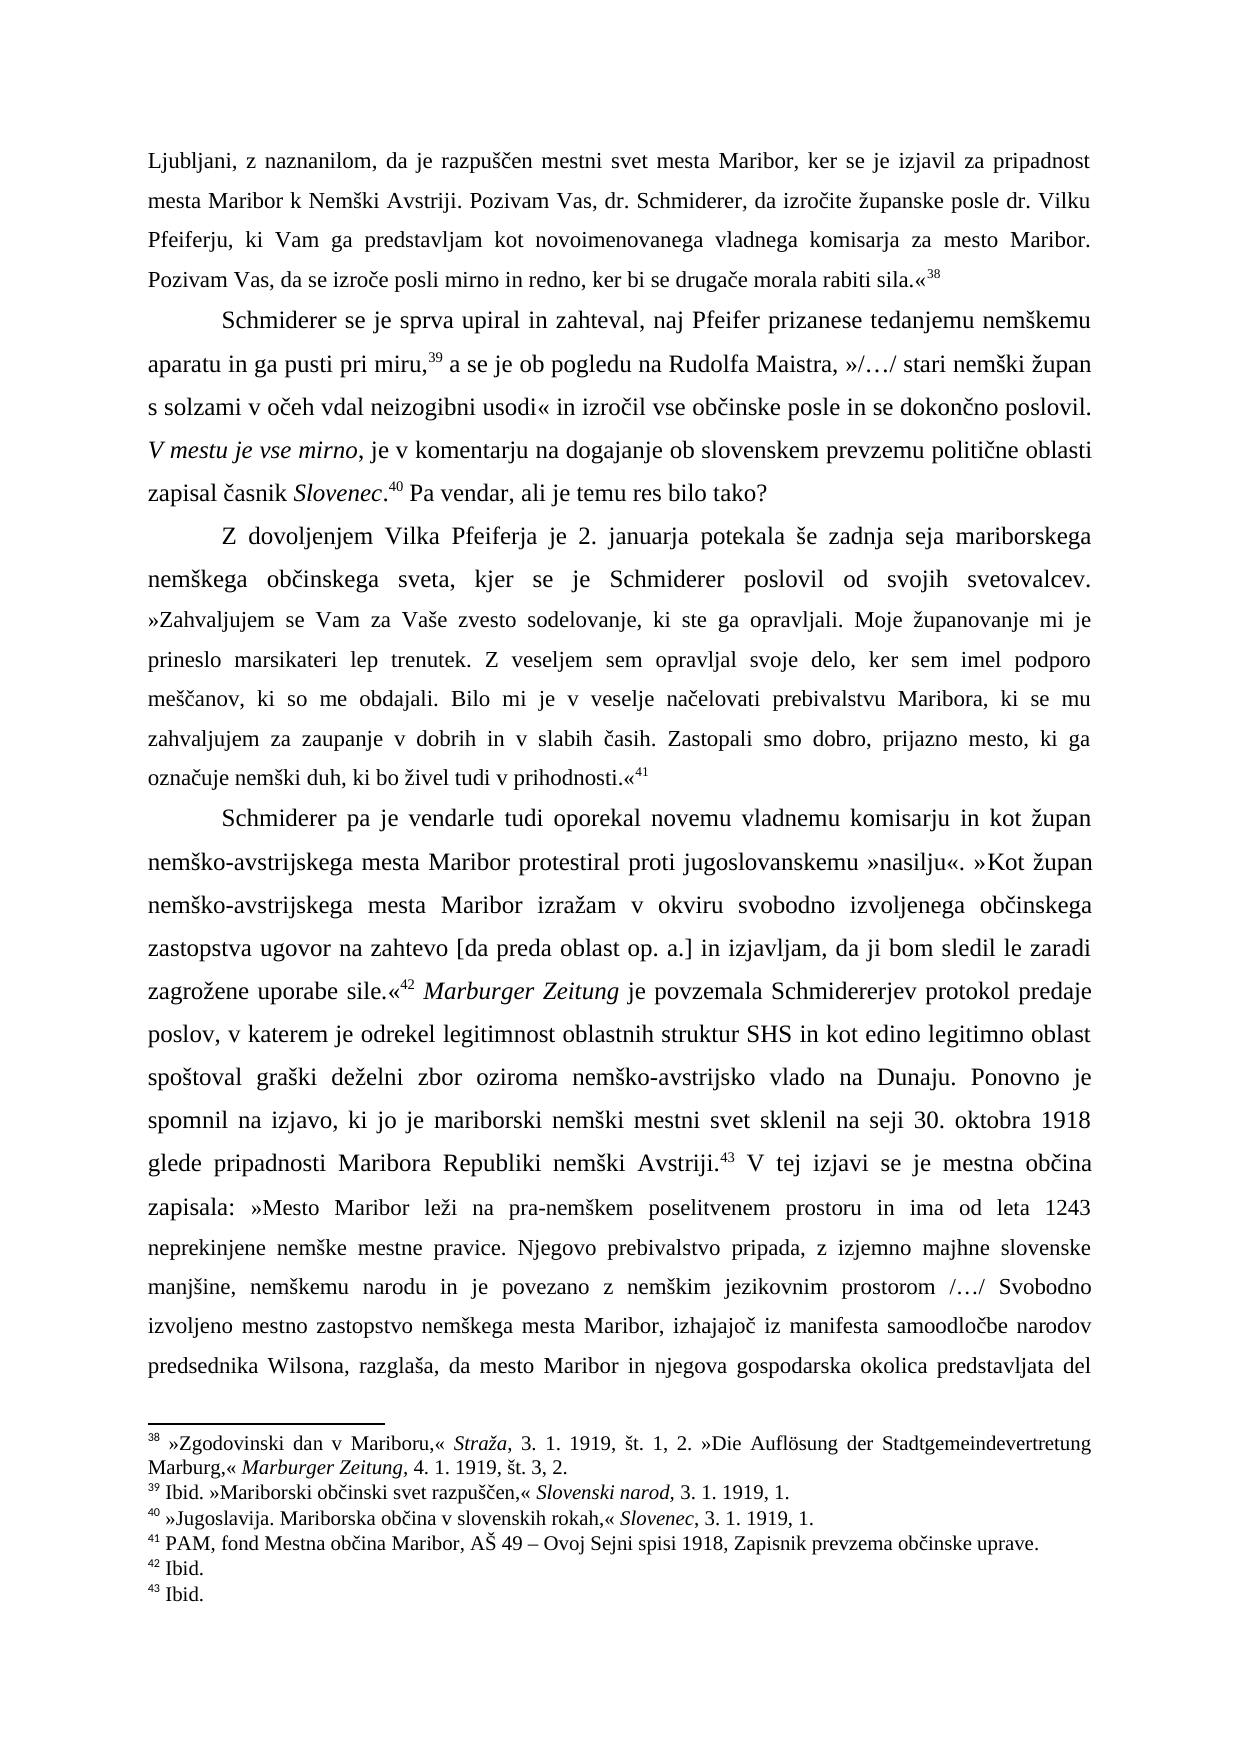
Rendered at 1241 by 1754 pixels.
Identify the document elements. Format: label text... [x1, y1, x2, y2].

text Schmiderer se je sprva upiral in zahteval, naj Pfeifer prizanese tedanjemu nemškemu aparatu in ga pusti pri miru, a se je ob pogledu na Rudolfa Maistra, »/…/ stari nemški župan s solzami v očeh vdal neizogibni usodi« in izročil vse občinske posle in se dokončno poslovil. V mestu je vse mirno, je v komentarju na dogajanje ob slovenskem prevzemu politične oblasti zapisal časnik Slovenec. Pa vendar, ali je temu res bilo tako? [148, 306, 1093, 507]
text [148, 148, 1093, 292]
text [148, 803, 1093, 1378]
text Z dovoljenjem Vilka Pfeiferja je 2. januarja potekala še zadnja seja mariborskega nemškega občinskega sveta, kjer se je Schmiderer poslovil od svojih svetovalcev. »Zahvaljujem se Vam za Vaše zvesto sodelovanje, ki ste ga opravljali. Moje županovanje mi je prineslo marsikateri lep trenutek. Z veseljem sem opravljal svoje delo, ker sem imel podporo meščanov, ki so me obdajali. Bilo mi je v veselje načelovati prebivalstvu Maribora, ki se mu zahvaljujem za zaupanje v dobrih in v slabih časih. Zastopali smo dobro, prijazno mesto, ki ga označuje nemški duh, ki bo živel tudi v prihodnosti.« [148, 521, 1093, 790]
